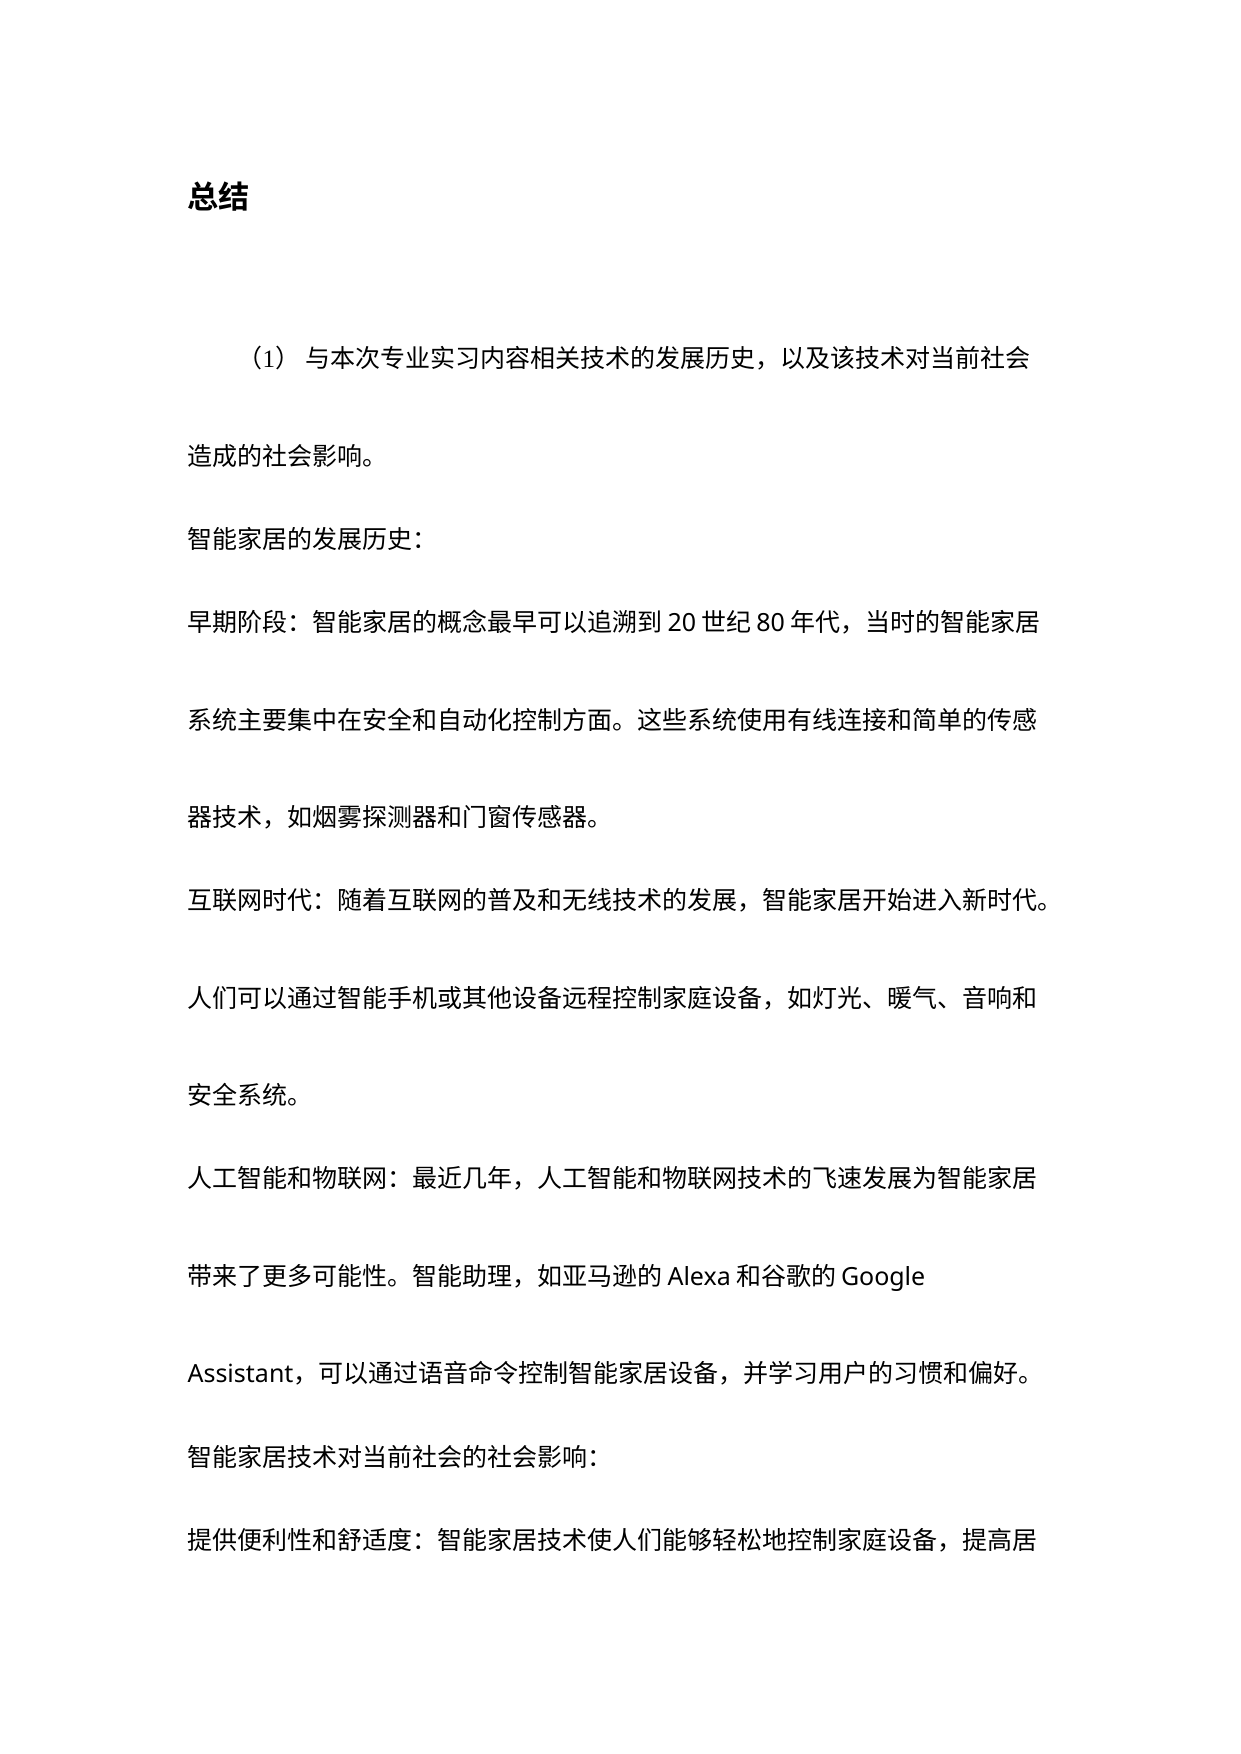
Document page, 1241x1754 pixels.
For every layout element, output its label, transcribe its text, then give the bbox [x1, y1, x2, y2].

subtitle 总结 [187, 162, 1053, 227]
list 与本次专业实习内容相关技术的发展历史，以及该技术对当前社会造成的社会影响。 [187, 324, 1053, 487]
list 智能家居技术对当前社会的社会影响： [187, 1423, 1053, 1488]
list 互联网时代：随着互联网的普及和无线技术的发展，智能家居开始进入新时代。人们可以通过智能手机或其他设备远程控制家庭设备，如灯光、暖气、音响和安全系统。 [187, 866, 1053, 1126]
list 人工智能和物联网：最近几年，人工智能和物联网技术的飞速发展为智能家居带来了更多可能性。智能助理，如亚马逊的Alexa和谷歌的Google Assistant，可以通过语音命令控制智能家居设备，并学习用户的习惯和偏好。 [187, 1144, 1053, 1404]
list 早期阶段：智能家居的概念最早可以追溯到20世纪80年代，当时的智能家居系统主要集中在安全和自动化控制方面。这些系统使用有线连接和简单的传感器技术，如烟雾探测器和门窗传感器。 [187, 588, 1053, 848]
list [187, 1506, 1053, 1571]
list 智能家居的发展历史： [187, 505, 1053, 570]
